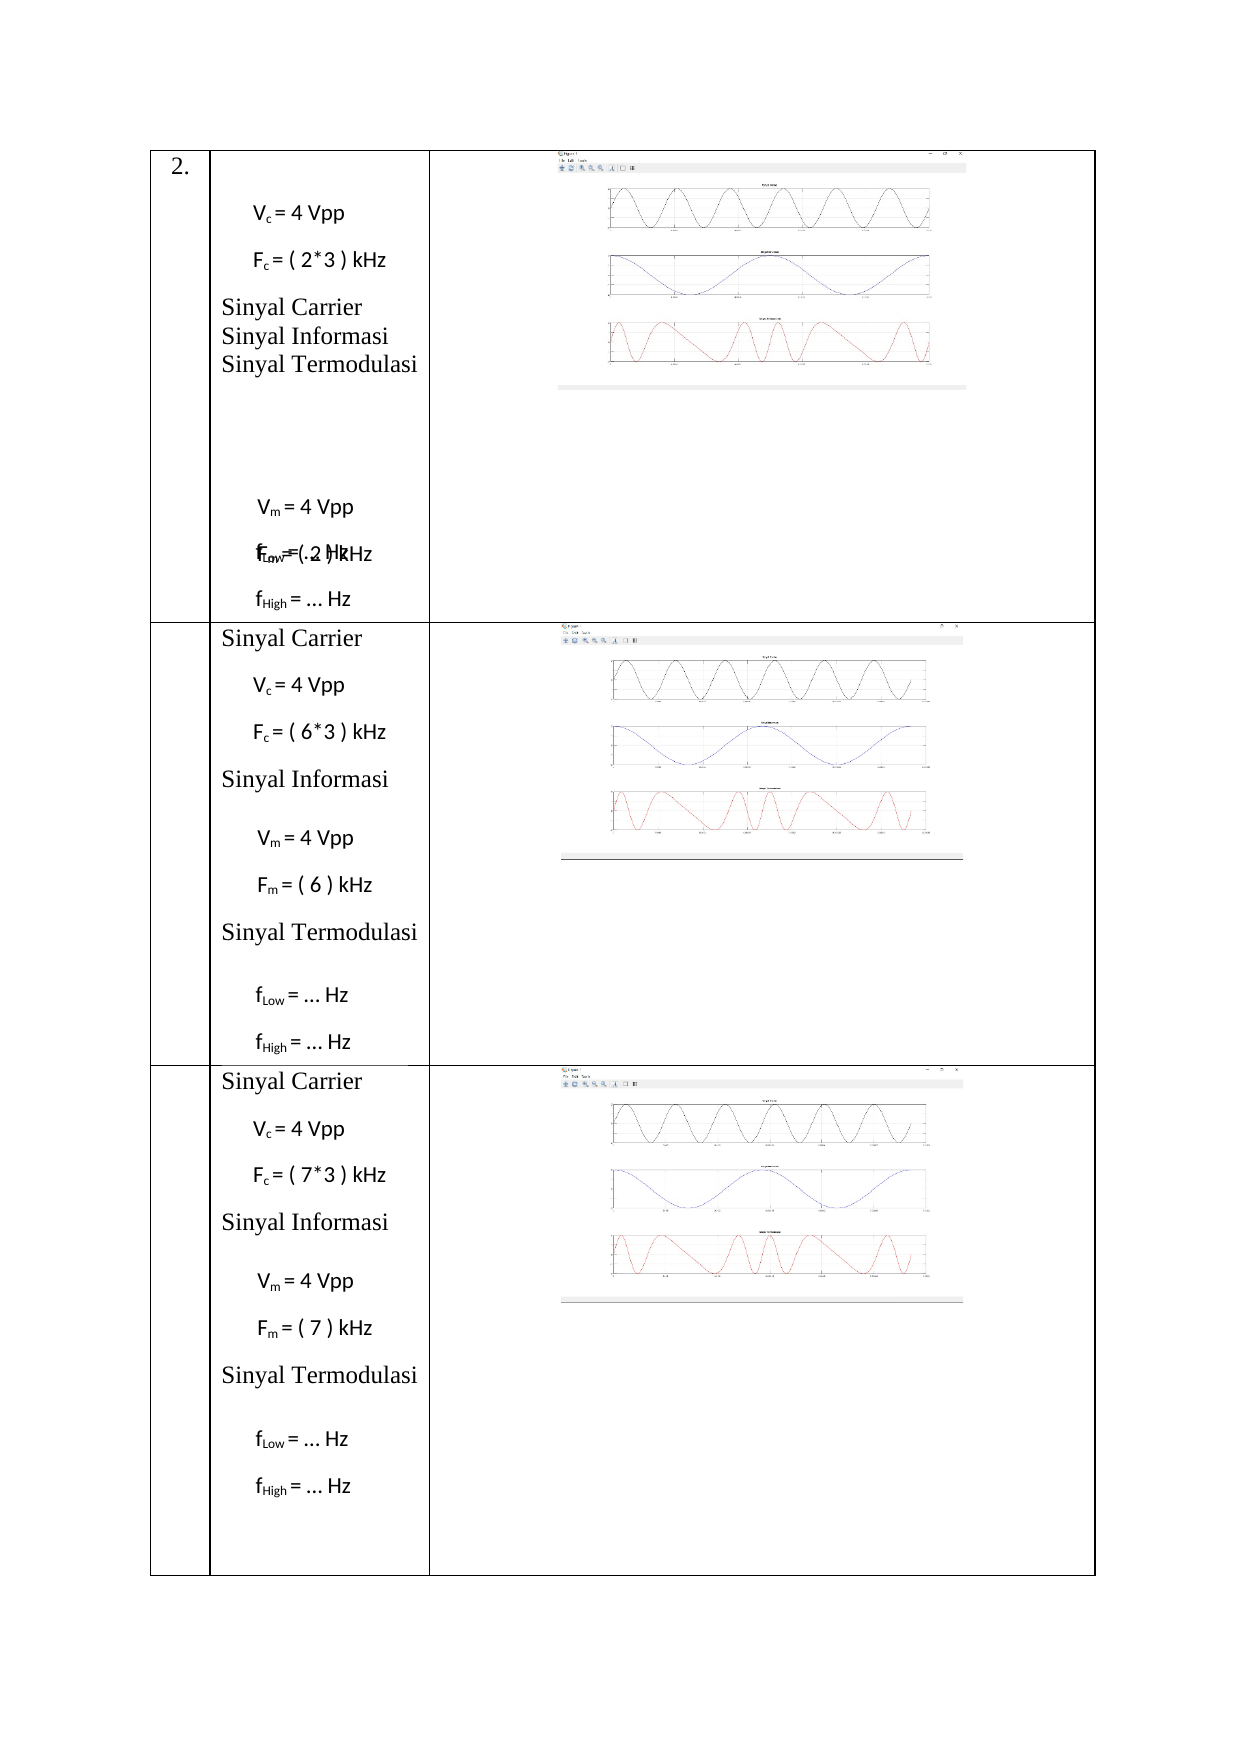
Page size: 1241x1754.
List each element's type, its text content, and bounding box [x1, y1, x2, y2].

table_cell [211, 1066, 429, 1575]
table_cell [211, 151, 429, 622]
table_cell [430, 1066, 1094, 1575]
table_cell Sinyal Carrier Sinyal Informasi Sinyal Termodulasi [211, 623, 429, 1065]
table_cell 2. [151, 151, 209, 622]
table_cell [151, 623, 209, 1065]
picture [561, 623, 964, 860]
picture [557, 151, 967, 390]
table_cell [430, 151, 1094, 622]
table_cell [151, 1066, 209, 1575]
picture [561, 1066, 964, 1303]
table_cell [430, 623, 1094, 1065]
